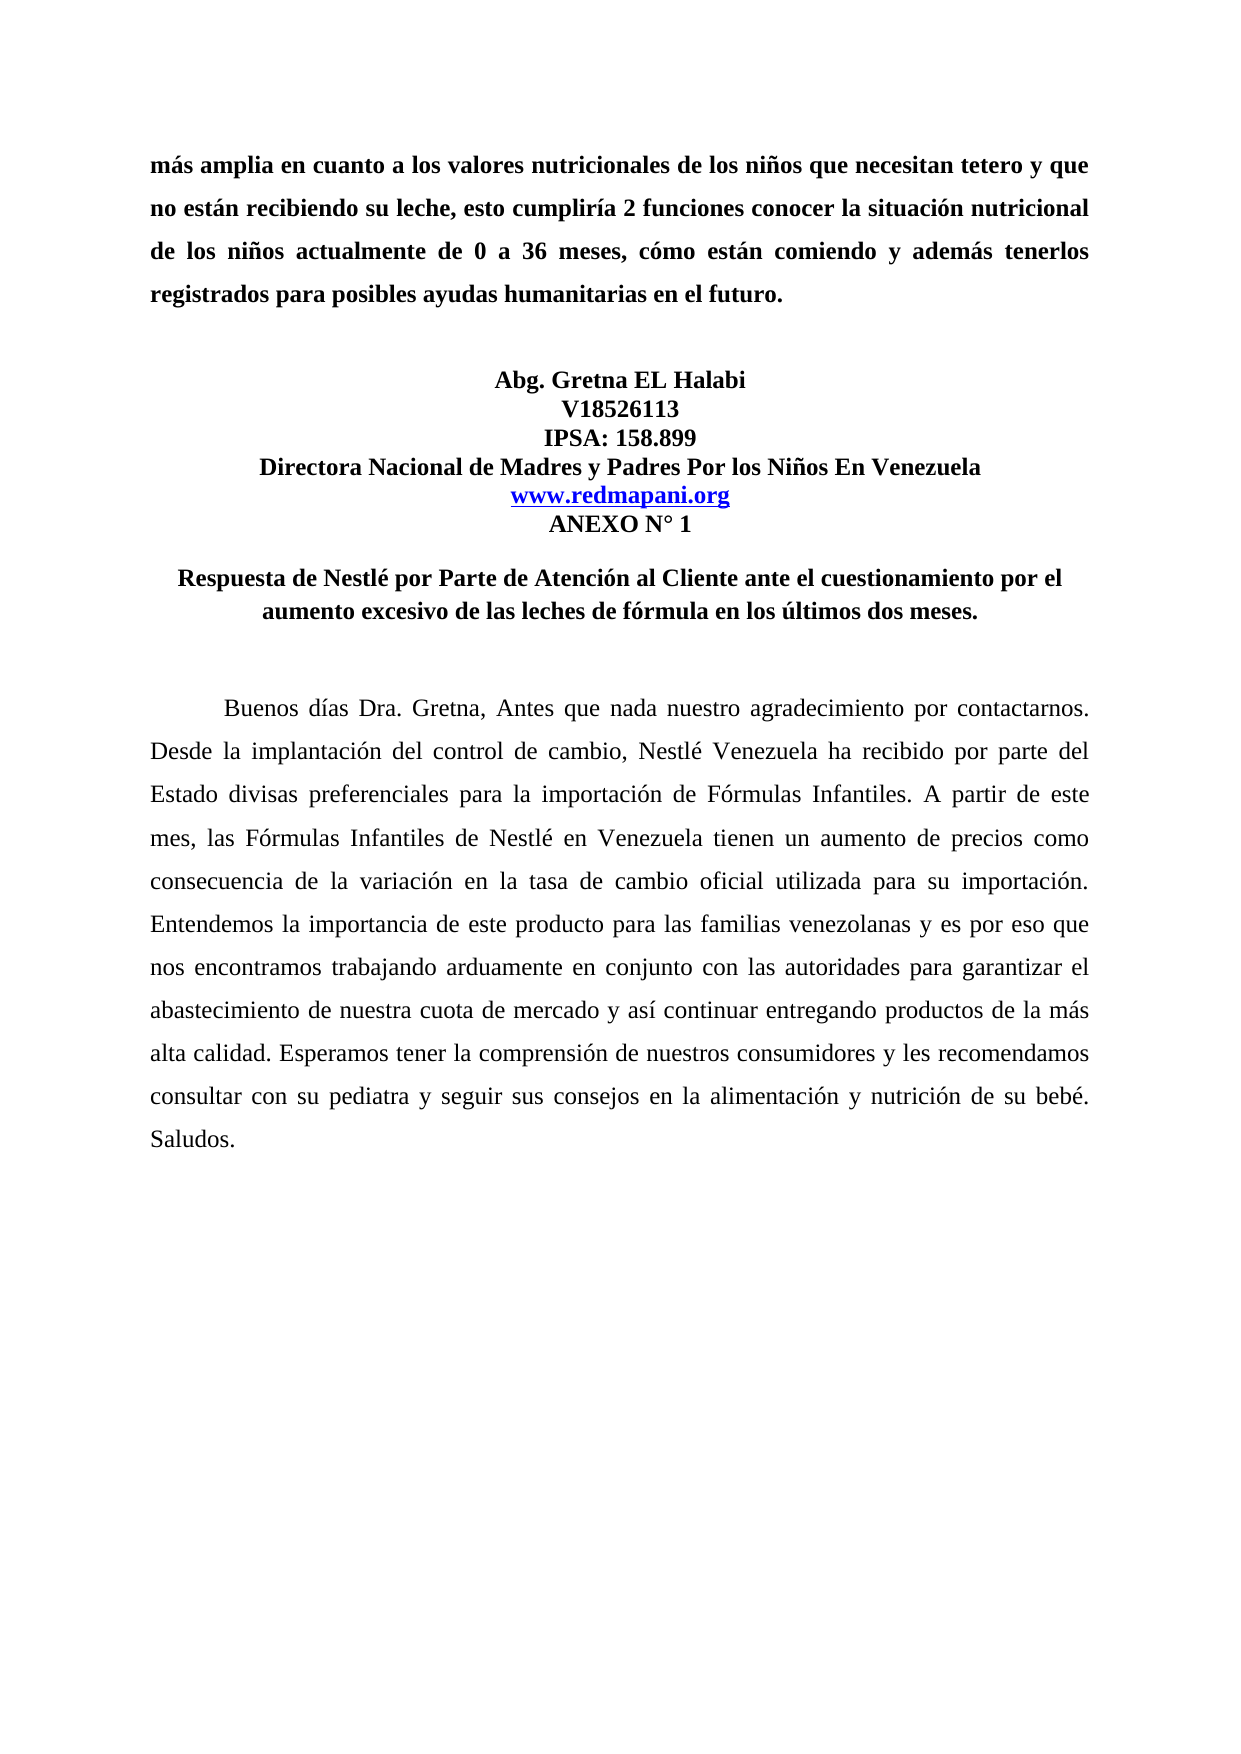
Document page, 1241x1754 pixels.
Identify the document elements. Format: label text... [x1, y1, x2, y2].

text ANEXO N° 1 [150, 509, 1090, 538]
text Abg. Gretna EL Halabi [150, 366, 1090, 394]
text V18526113 [150, 394, 1090, 423]
text www.redmapani.org [150, 481, 1090, 509]
text Respuesta de Nestlé por Parte de Atención al Cliente ante el cuestionamiento por el aumento excesivo de las leches de fórmula en los últimos dos meses. [150, 563, 1090, 625]
text Buenos días Dra. Gretna, Antes que nada nuestro agradecimiento por contactarnos. Desde la implantación del control de cambio, Nestlé Venezuela ha recibido por parte del Estado divisas preferenciales para la importación de Fórmulas Infantiles. A partir de este mes, las Fórmulas Infantiles de Nestlé en Venezuela tienen un aumento de precios como consecuencia de la variación en la tasa de cambio oficial utilizada para su importación. Entendemos la importancia de este producto para las familias venezolanas y es por eso que nos encontramos trabajando arduamente en conjunto con las autoridades para garantizar el abastecimiento de nuestra cuota de mercado y así continuar entregando productos de la más alta calidad. Esperamos tener la comprensión de nuestros consumidores y les recomendamos consultar con su pediatra y seguir sus consejos en la alimentación y nutrición de su bebé. Saludos. [150, 693, 1090, 1153]
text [150, 150, 1090, 308]
text IPSA: 158.899 [150, 423, 1090, 452]
text Directora Nacional de Madres y Padres Por los Niños En Venezuela [150, 452, 1090, 481]
